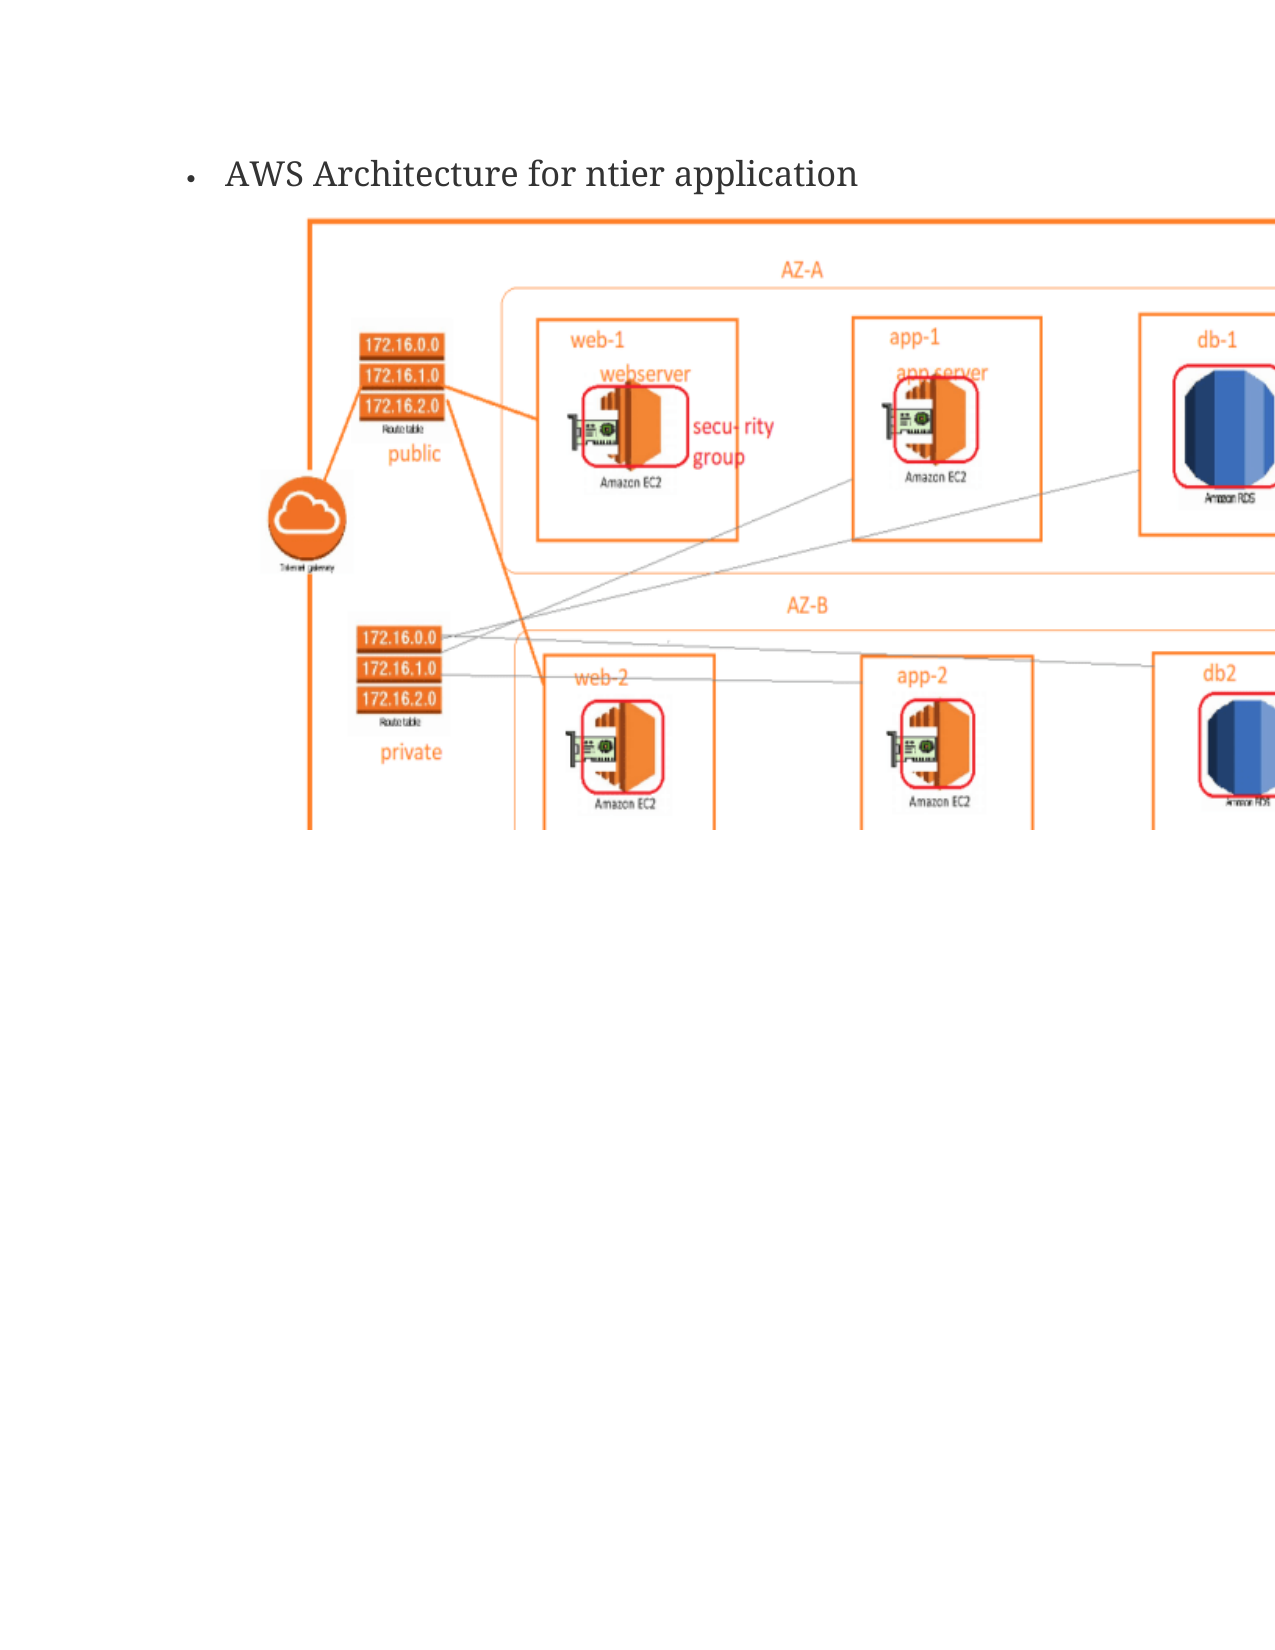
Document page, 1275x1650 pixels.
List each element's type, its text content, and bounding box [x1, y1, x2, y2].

picture [225, 196, 1275, 830]
